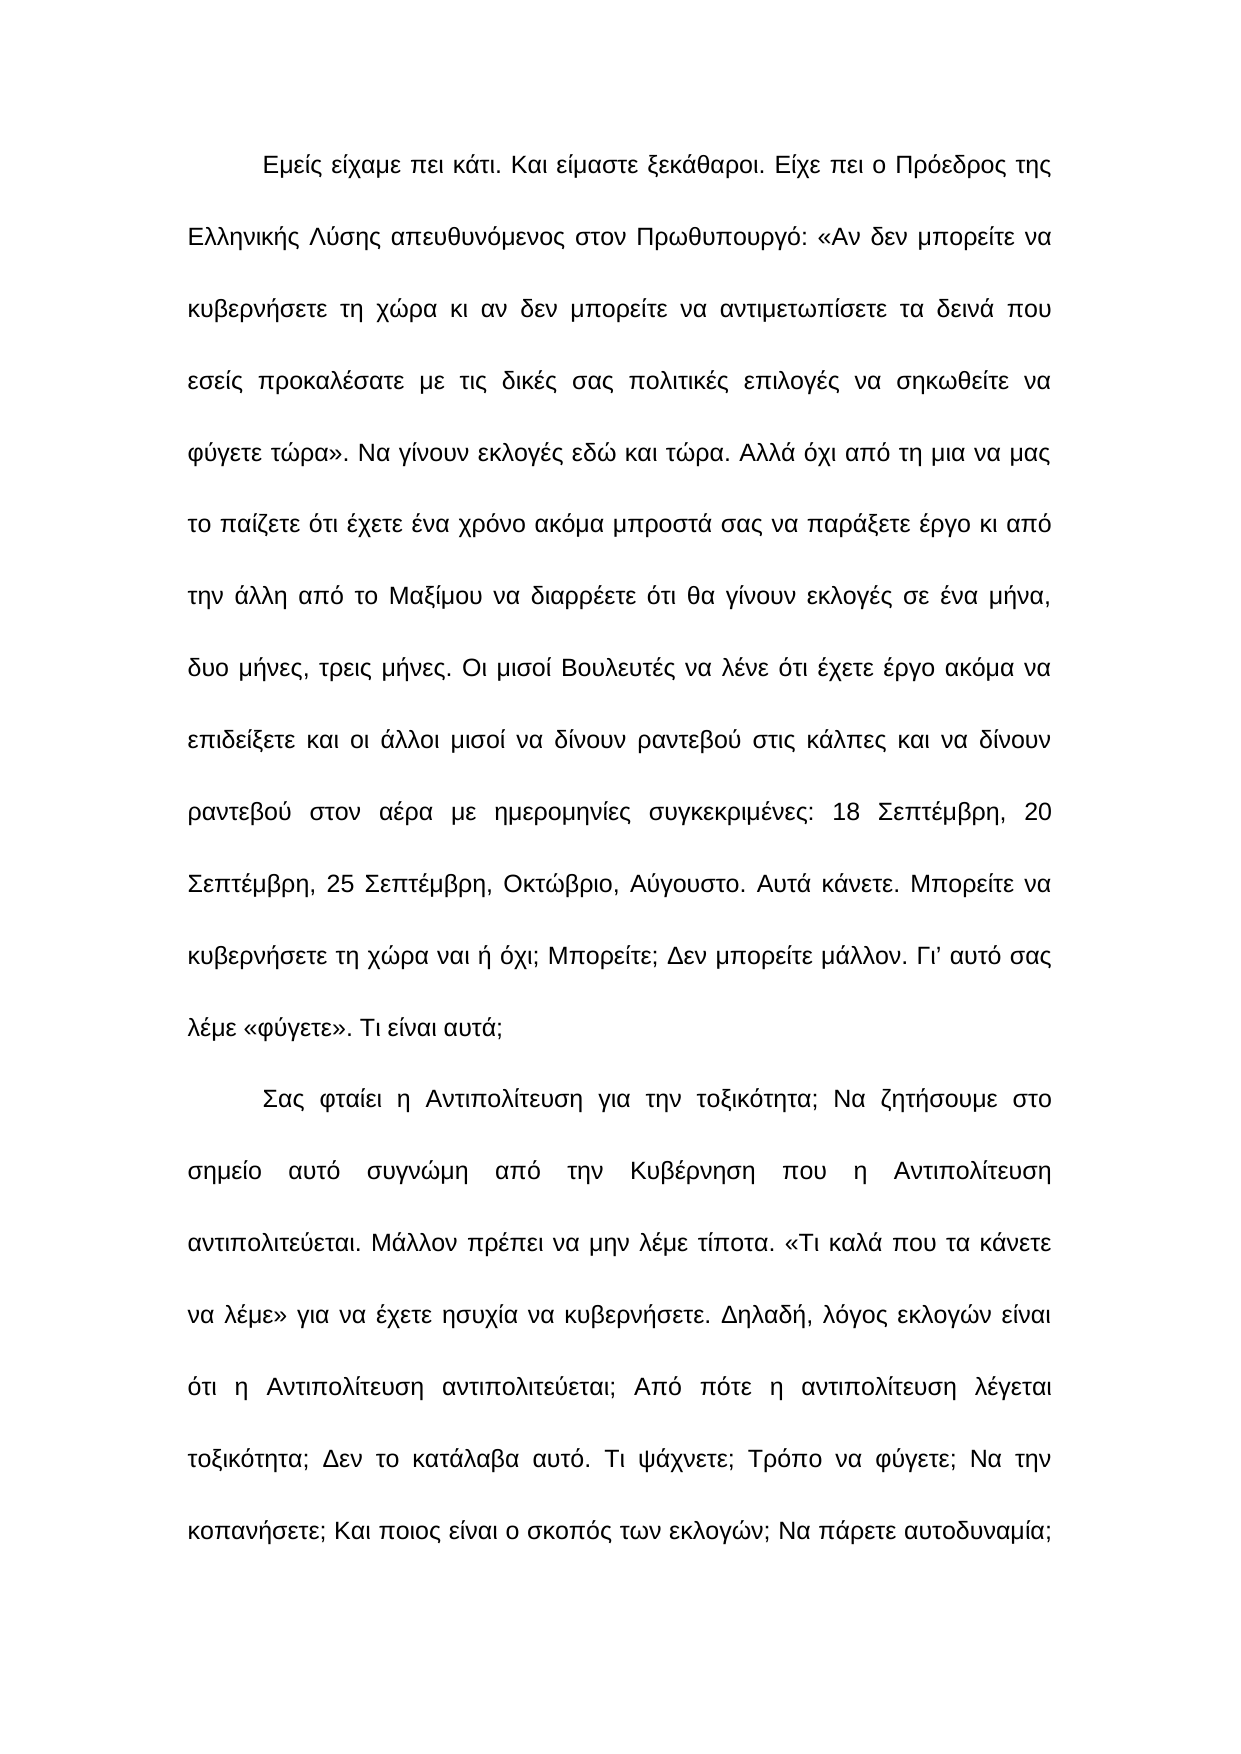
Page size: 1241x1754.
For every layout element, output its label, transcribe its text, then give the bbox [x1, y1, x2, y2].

text Εμείς είχαμε πει κάτι. Και είμαστε ξεκάθαροι. Είχε πει ο Πρόεδρος της Ελληνικής Λύσης απευθυνόμενος στον Πρωθυπουργό: «Αν δεν μπορείτε να κυβερνήσετε τη χώρα κι αν δεν μπορείτε να αντιμετωπίσετε τα δεινά που εσείς προκαλέσατε με τις δικές σας πολιτικές επιλογές να σηκωθείτε να φύγετε τώρα». Να γίνουν εκλογές εδώ και τώρα. Αλλά όχι από τη μια να μας το παίζετε ότι έχετε ένα χρόνο ακόμα μπροστά σας να παράξετε έργο κι από την άλλη από το Μαξίμου να διαρρέετε ότι θα γίνουν εκλογές σε ένα μήνα, δυο μήνες, τρεις μήνες. Οι μισοί Βουλευτές να λένε ότι έχετε έργο ακόμα να επιδείξετε και οι άλλοι μισοί να δίνουν ραντεβού στις κάλπες και να δίνουν ραντεβού στον αέρα με ημερομηνίες συγκεκριμένες: 18 Σεπτέμβρη, 20 Σεπτέμβρη, 25 Σεπτέμβρη, Οκτώβριο, Αύγουστο. Αυτά κάνετε. Μπορείτε να κυβερνήσετε τη χώρα ναι ή όχι; Μπορείτε; Δεν μπορείτε μάλλον. Γι’ αυτό σας λέμε «φύγετε». Τι είναι αυτά; [187, 150, 1053, 1041]
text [187, 1084, 1053, 1544]
